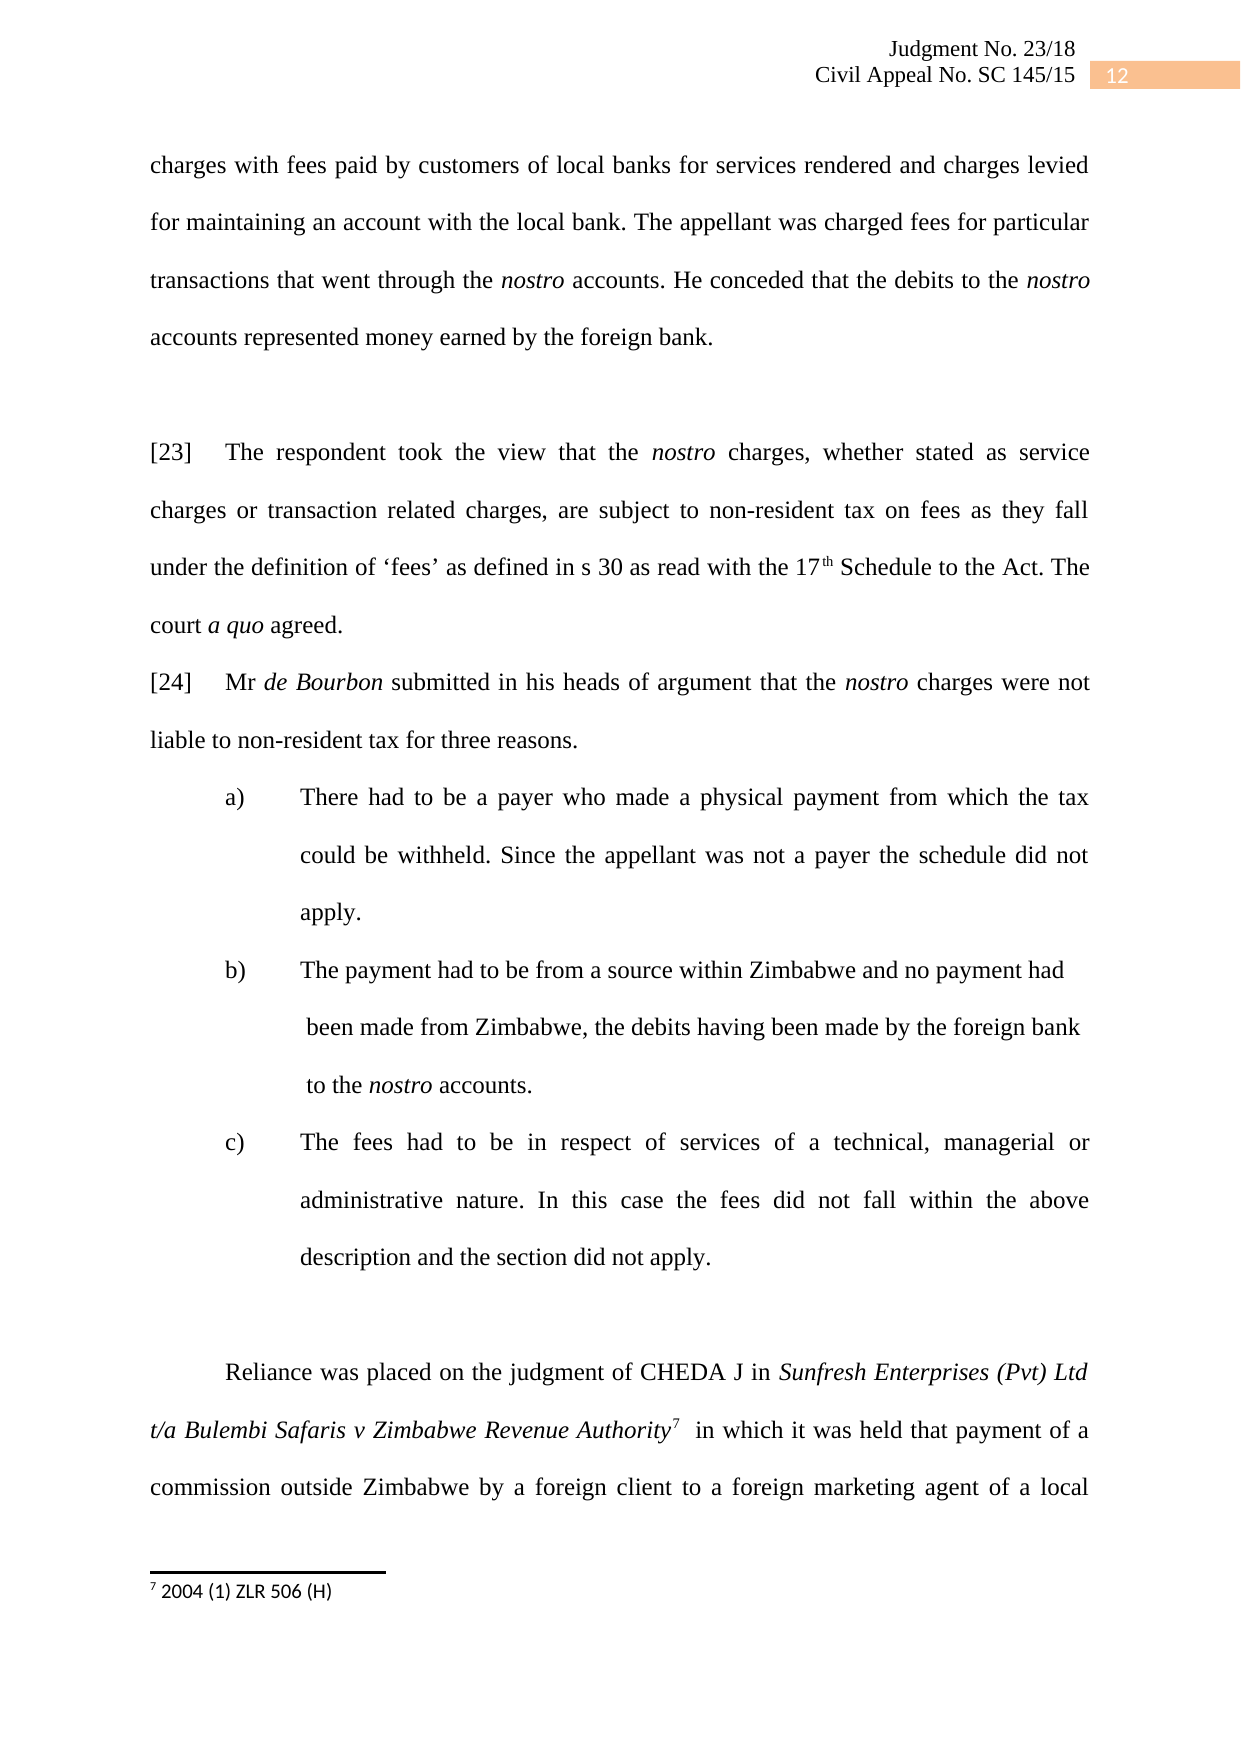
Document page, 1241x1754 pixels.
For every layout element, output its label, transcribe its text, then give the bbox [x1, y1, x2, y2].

list been made from Zimbabwe, the debits having been made by the foreign bank [225, 1012, 1090, 1041]
text [24] Mr de Bourbon submitted in his heads of argument that the nostro charges were not liable to non-resident tax for three reasons. [150, 667, 1090, 754]
list The payment had to be from a source within Zimbabwe and no payment had [225, 955, 1090, 984]
list There had to be a payer who made a physical payment from which the tax could be withheld. Since the appellant was not a payer the schedule did not apply. [225, 782, 1090, 926]
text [150, 1357, 1090, 1501]
list to the nostro accounts. [225, 1070, 1090, 1099]
list The fees had to be in respect of services of a technical, managerial or administrative nature. In this case the fees did not fall within the above description and the section did not apply. [225, 1127, 1090, 1271]
text [23] The respondent took the view that the nostro charges, whether stated as service charges or transaction related charges, are subject to non-resident tax on fees as they fall under the definition of ‘fees’ as defined in s 30 as read with the 17th Schedule to the Act. The court a quo agreed. [150, 437, 1090, 639]
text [150, 150, 1090, 351]
